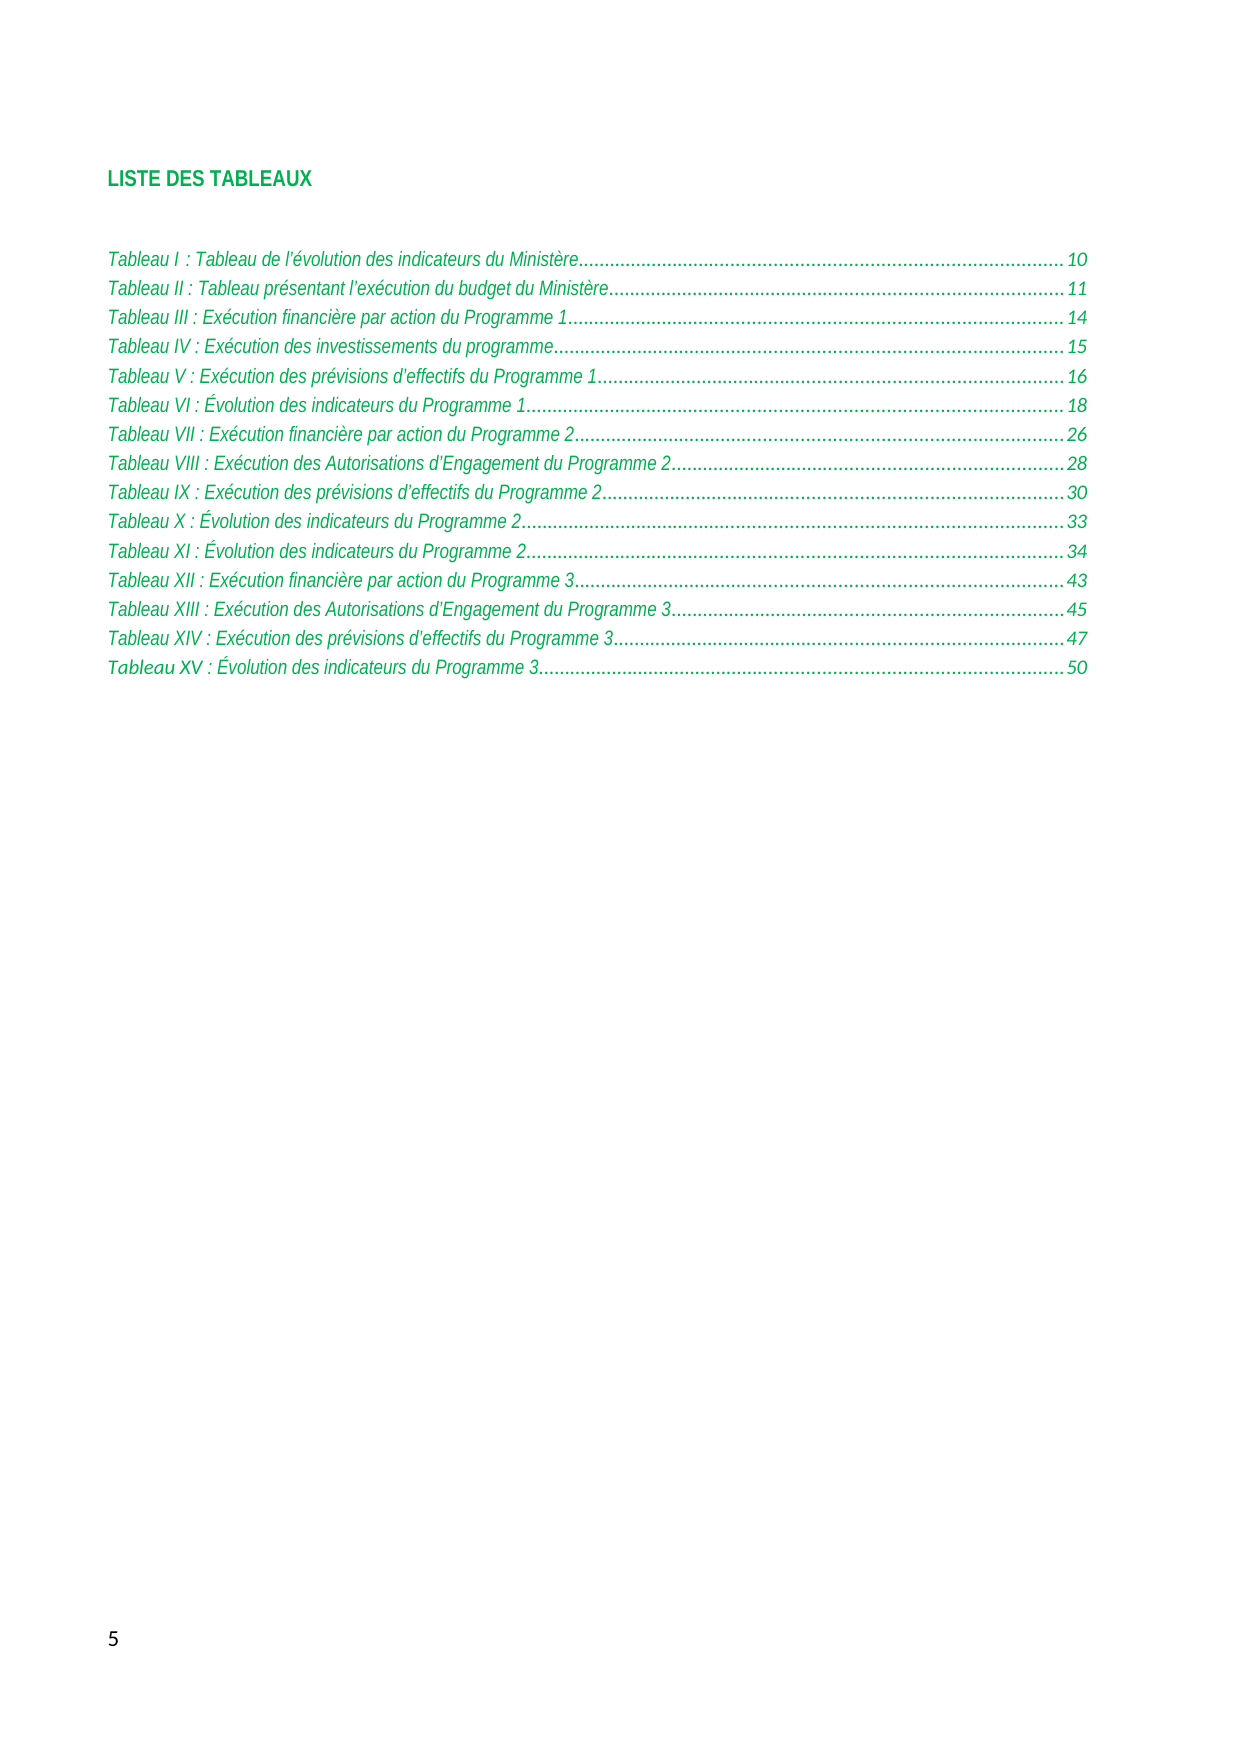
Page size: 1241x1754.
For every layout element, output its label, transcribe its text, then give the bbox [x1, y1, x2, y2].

text Tableau VII : Exécution financière par action du Programme 2 26 [107, 421, 1090, 447]
text Tableau V : Exécution des prévisions d’effectifs du Programme 1 16 [107, 363, 1090, 388]
text Tableau X : Évolution des indicateurs du Programme 2 33 [107, 509, 1090, 534]
text Tableau II : Tableau présentant l’exécution du budget du Ministère 11 [107, 275, 1090, 301]
text Tableau I : Tableau de l’évolution des indicateurs du Ministère 10 [107, 246, 1090, 272]
text Tableau XIII : Exécution des Autorisations d’Engagement du Programme 3 45 [107, 596, 1090, 622]
text Tableau XV : Évolution des indicateurs du Programme 3 50 [107, 654, 1090, 680]
text Tableau III : Exécution financière par action du Programme 1 14 [107, 304, 1090, 330]
text Tableau XII : Exécution financière par action du Programme 3 43 [107, 567, 1090, 592]
text Tableau VI : Évolution des indicateurs du Programme 1 18 [107, 392, 1090, 417]
text Tableau XI : Évolution des indicateurs du Programme 2 34 [107, 538, 1090, 563]
text Tableau XIV : Exécution des prévisions d’effectifs du Programme 3 47 [107, 625, 1090, 651]
text Tableau IX : Exécution des prévisions d’effectifs du Programme 2 30 [107, 479, 1090, 505]
text Tableau IV : Exécution des investissements du programme 15 [107, 334, 1090, 359]
text Tableau VIII : Exécution des Autorisations d’Engagement du Programme 2 28 [107, 450, 1090, 476]
subtitle LISTE DES TABLEAUX [107, 165, 1090, 192]
